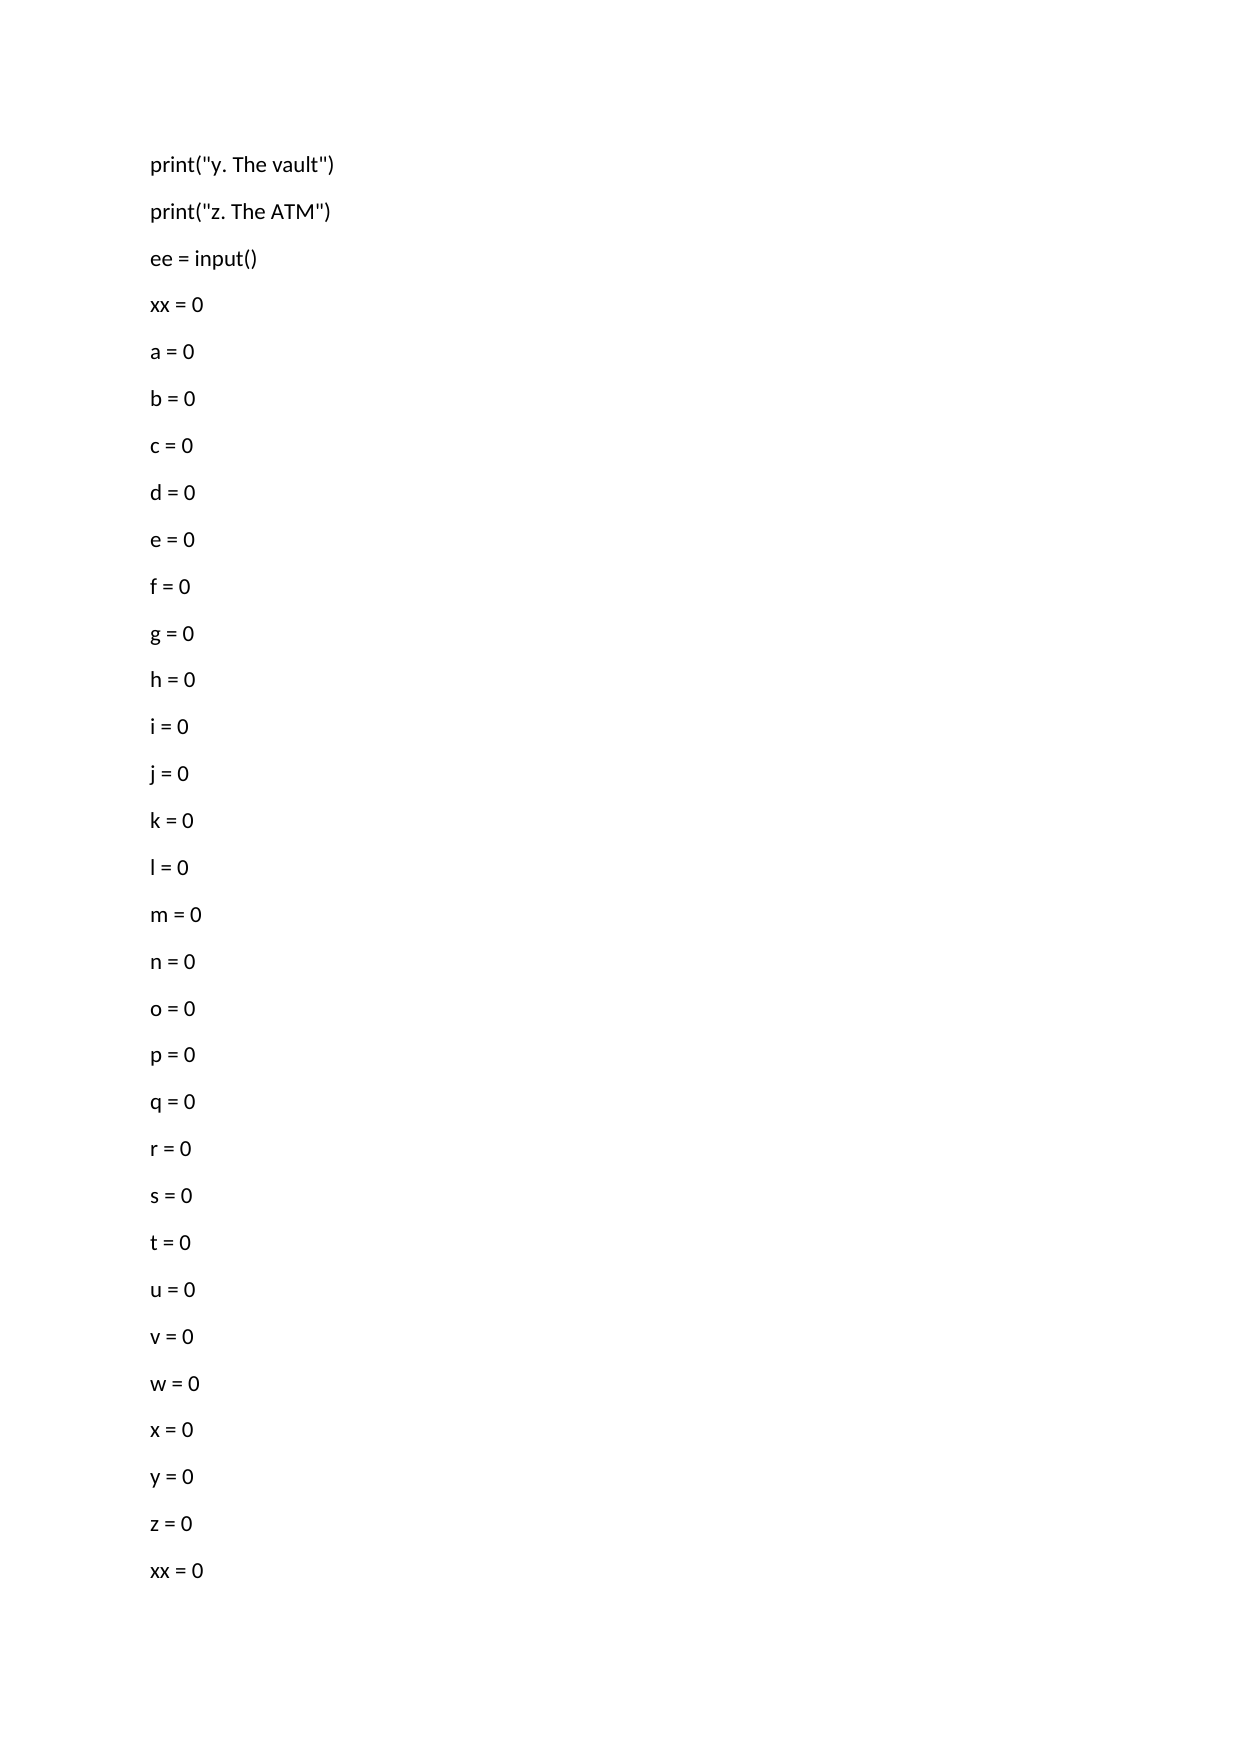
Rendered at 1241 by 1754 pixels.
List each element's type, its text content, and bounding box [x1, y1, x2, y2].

text i = 0 [150, 712, 1090, 741]
text ee = input() [150, 244, 1090, 272]
text u = 0 [150, 1275, 1090, 1303]
text v = 0 [150, 1322, 1090, 1350]
text r = 0 [150, 1134, 1090, 1162]
text d = 0 [150, 478, 1090, 506]
text q = 0 [150, 1087, 1090, 1116]
text s = 0 [150, 1181, 1090, 1209]
text y = 0 [150, 1462, 1090, 1491]
text k = 0 [150, 806, 1090, 834]
text t = 0 [150, 1228, 1090, 1256]
text f = 0 [150, 572, 1090, 600]
text n = 0 [150, 947, 1090, 975]
text p = 0 [150, 1041, 1090, 1069]
text b = 0 [150, 384, 1090, 412]
text print("z. The ATM") [150, 197, 1090, 225]
text o = 0 [150, 994, 1090, 1022]
text a = 0 [150, 337, 1090, 366]
text z = 0 [150, 1509, 1090, 1537]
text g = 0 [150, 619, 1090, 647]
text print("y. The vault") [150, 150, 1090, 178]
text l = 0 [150, 853, 1090, 881]
text xx = 0 [150, 291, 1090, 319]
text c = 0 [150, 431, 1090, 459]
text xx = 0 [150, 1556, 1090, 1584]
text e = 0 [150, 525, 1090, 553]
text j = 0 [150, 759, 1090, 787]
text x = 0 [150, 1416, 1090, 1444]
text h = 0 [150, 666, 1090, 694]
text m = 0 [150, 900, 1090, 928]
text w = 0 [150, 1369, 1090, 1397]
